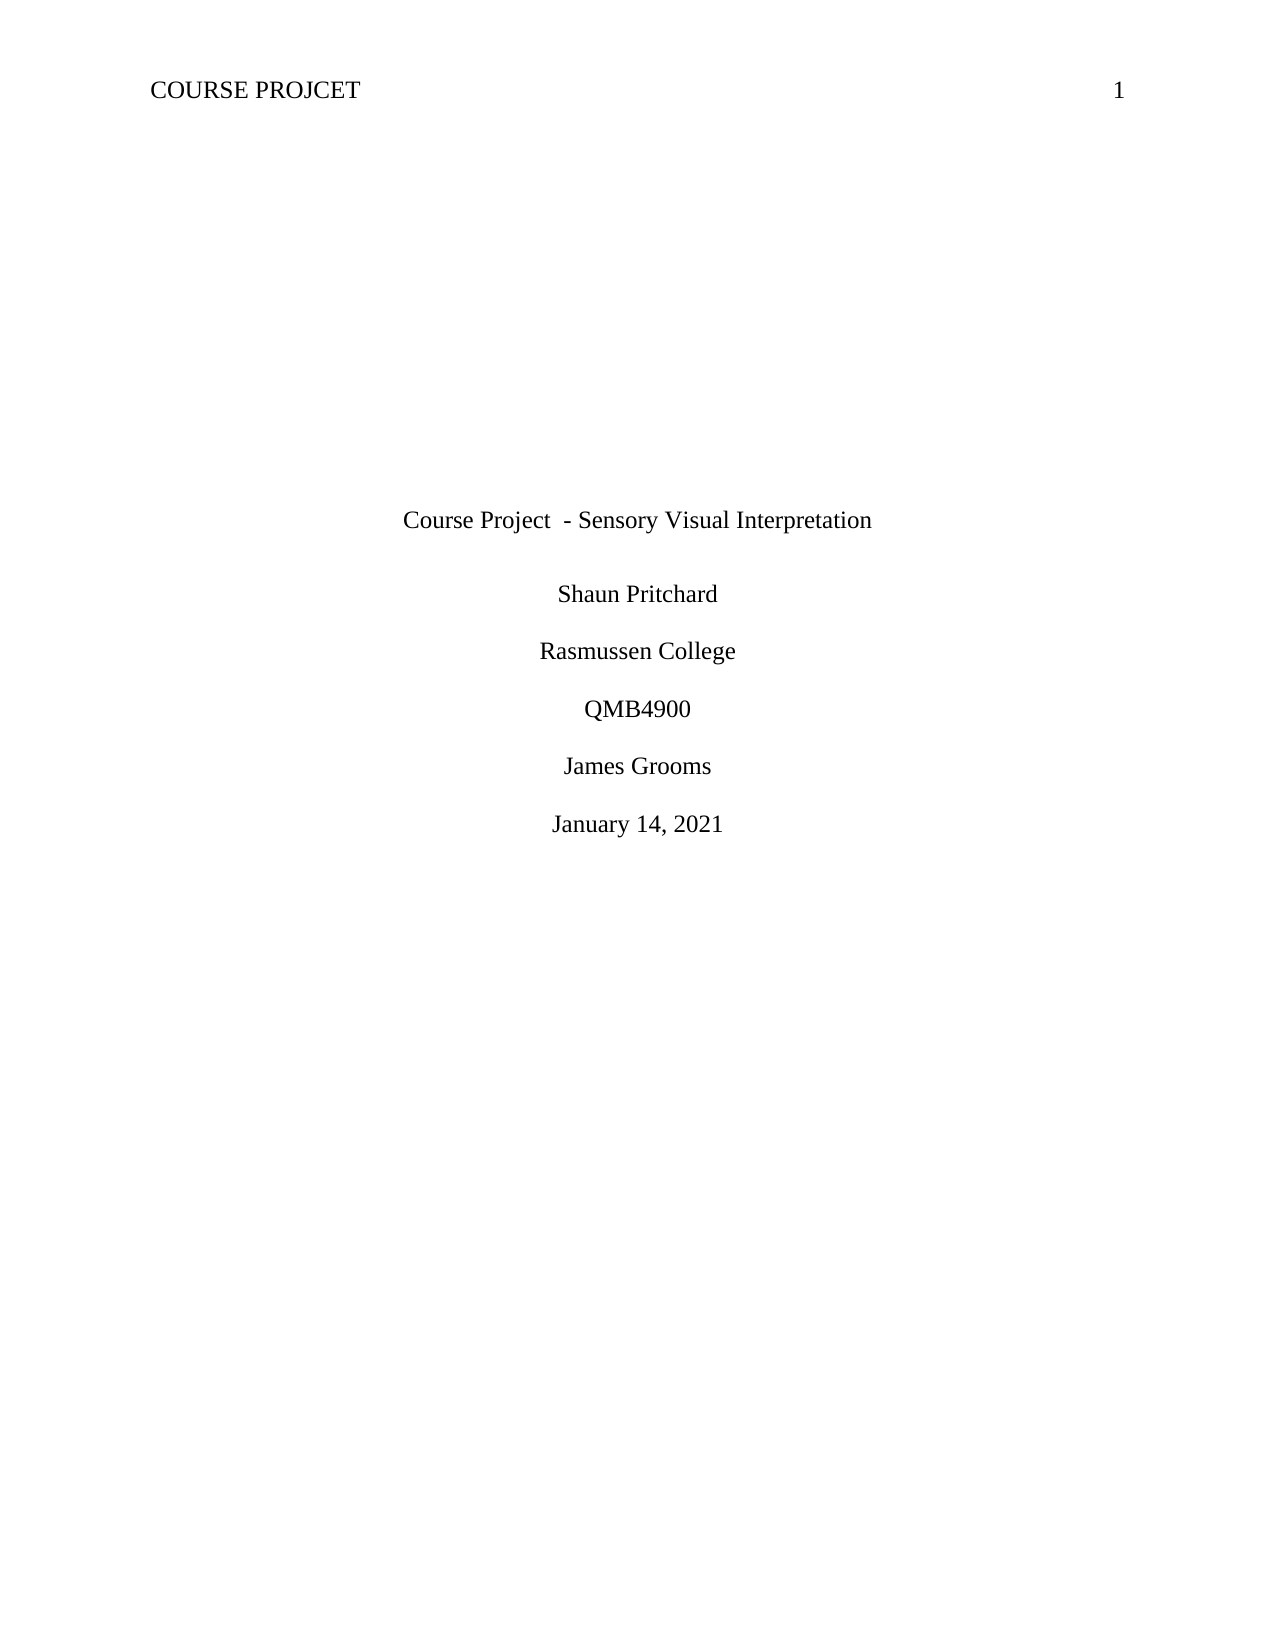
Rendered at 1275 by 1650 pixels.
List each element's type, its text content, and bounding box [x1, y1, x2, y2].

text Shaun Pritchard [150, 579, 1125, 608]
text QMB4900 [150, 694, 1125, 723]
text Course Project - Sensory Visual Interpretation [150, 505, 1125, 533]
text Rasmussen College [150, 636, 1125, 665]
text January 14, 2021 [150, 809, 1125, 838]
text James Grooms [150, 751, 1125, 780]
